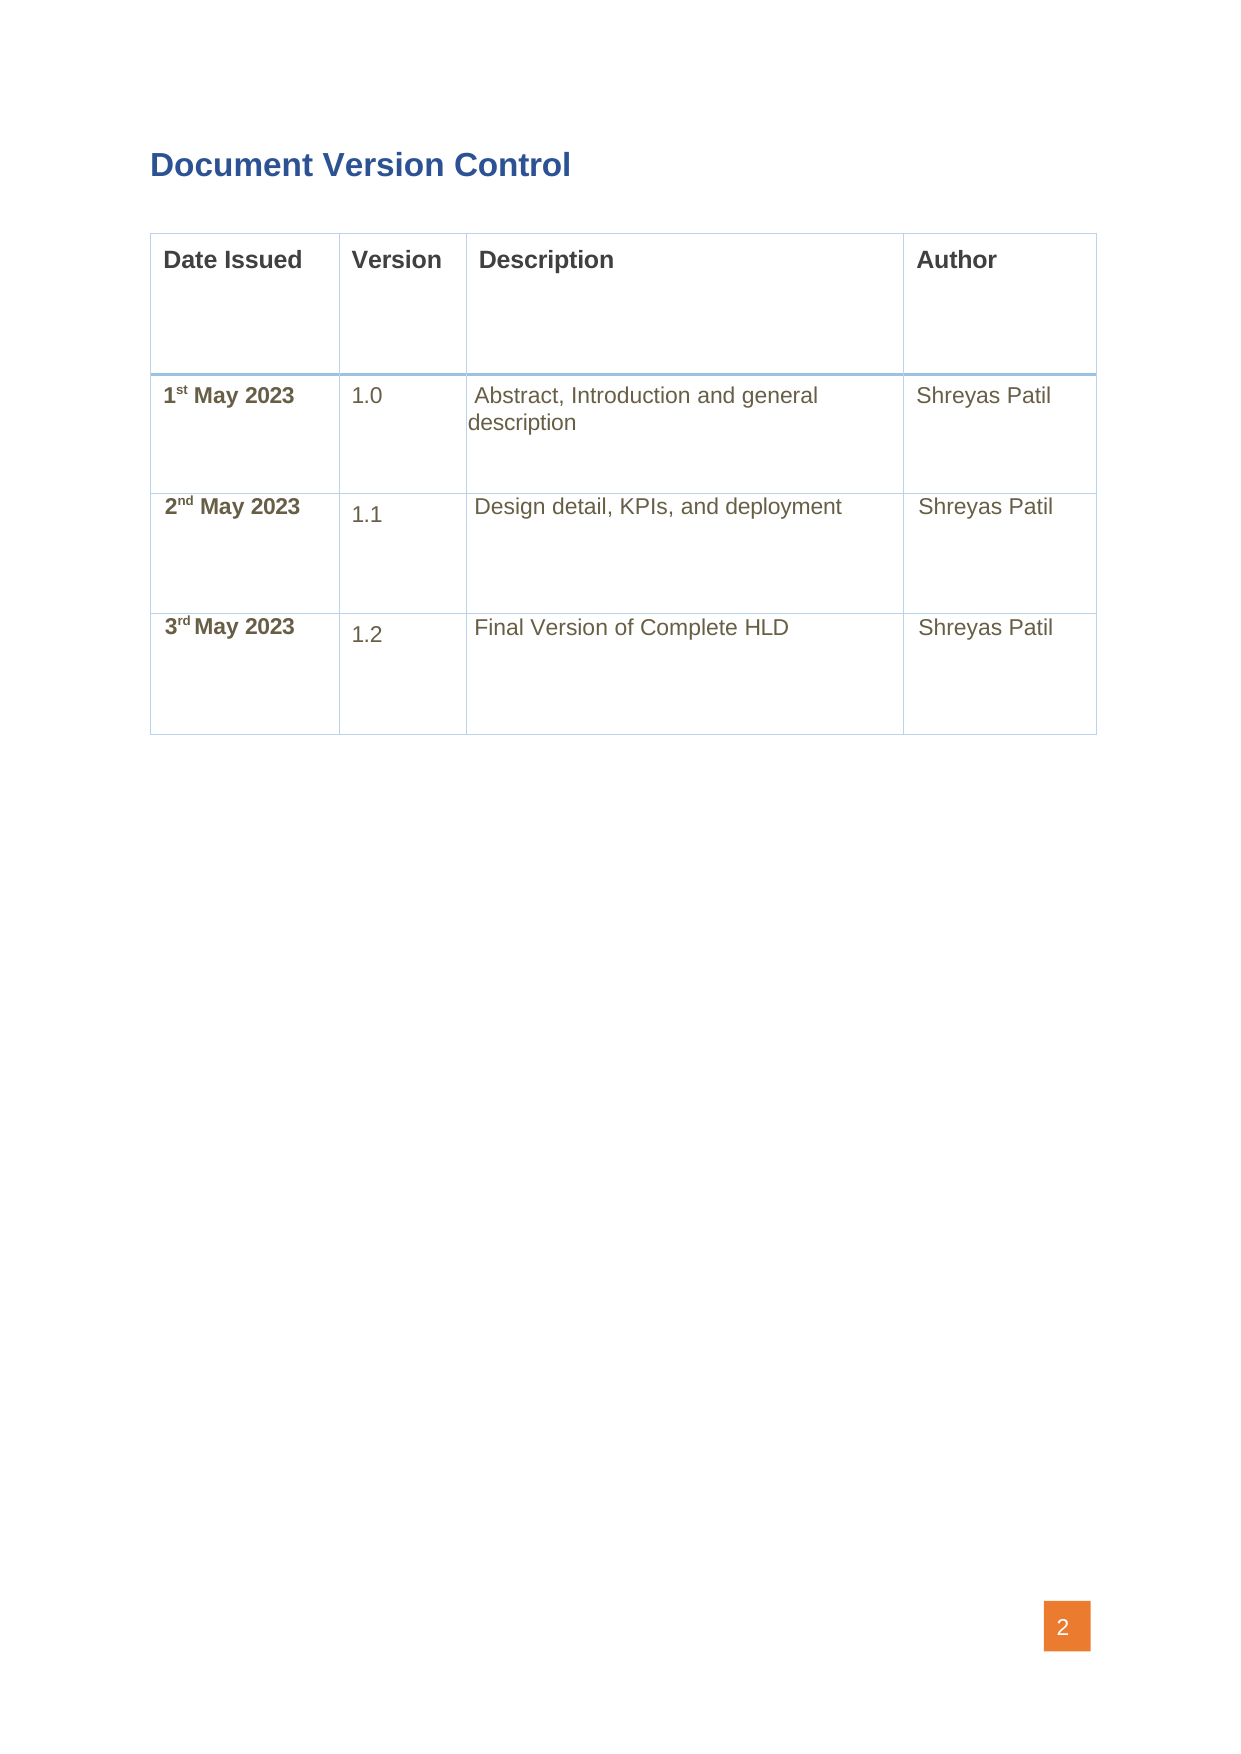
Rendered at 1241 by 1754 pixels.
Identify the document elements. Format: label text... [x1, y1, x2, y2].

table_cell Shreyas Patil [904, 494, 1096, 613]
table_cell 2nd May 2023 [151, 494, 339, 613]
table_cell Shreyas Patil [904, 614, 1096, 733]
table_cell Abstract, Introduction and general description [467, 376, 903, 493]
table_cell Shreyas Patil [904, 376, 1096, 493]
table_cell Final Version of Complete HLD [467, 614, 903, 733]
table_header Description [467, 234, 903, 373]
table_cell 1st May 2023 [151, 376, 339, 493]
table_cell 1.2 [340, 614, 466, 733]
table_cell Design detail, KPIs, and deployment [467, 494, 903, 613]
table_header Version [340, 234, 466, 373]
subtitle Document Version Control [150, 145, 1167, 184]
table_header Author [904, 234, 1096, 373]
table_cell 1.1 [340, 494, 466, 613]
table_cell 3rd May 2023 [151, 614, 339, 733]
table_header Date Issued [151, 234, 339, 373]
table_cell 1.0 [340, 376, 466, 493]
